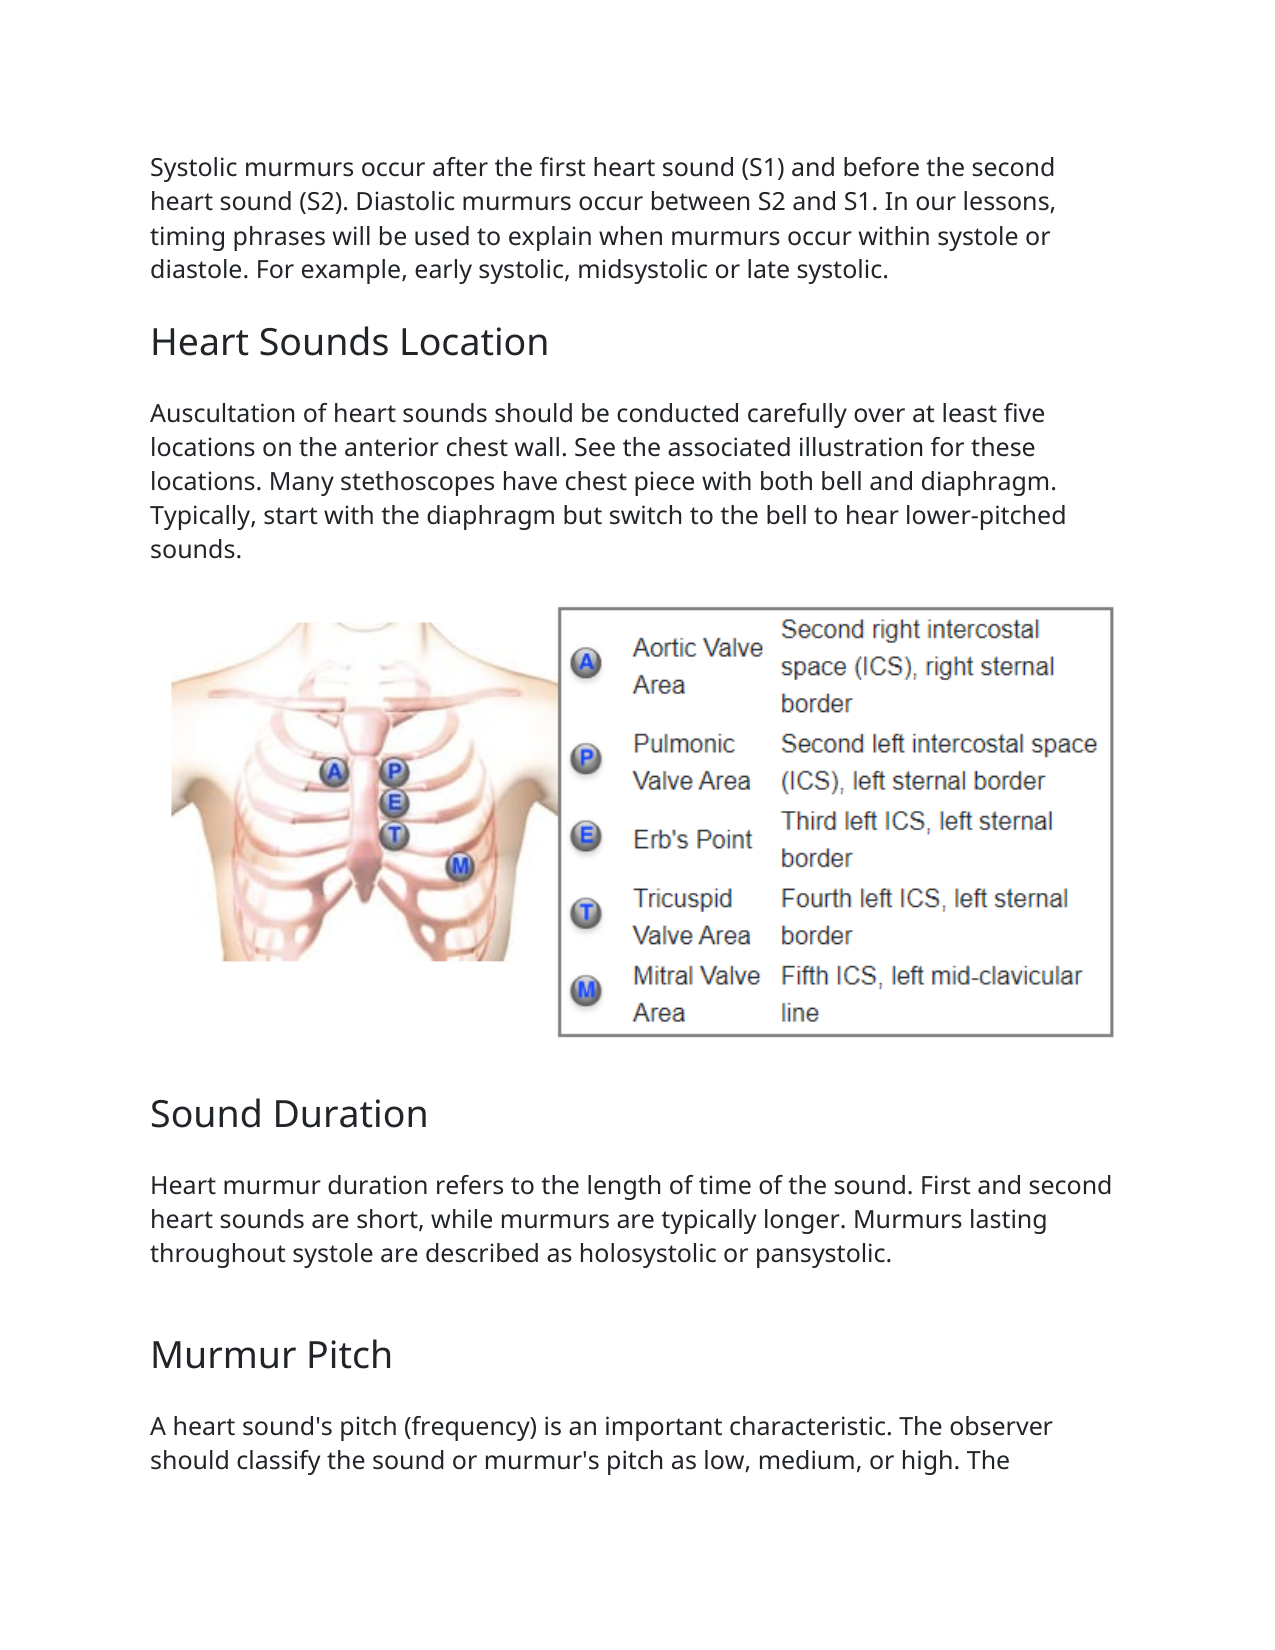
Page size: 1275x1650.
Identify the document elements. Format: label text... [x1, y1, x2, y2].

text Heart Sounds Location [150, 315, 1125, 366]
picture [150, 595, 1125, 1059]
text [150, 1408, 1125, 1476]
text Auscultation of heart sounds should be conducted carefully over at least five locations on the anterior chest wall. See the associated illustration for these locations. Many stethoscopes have chest piece with both bell and diaphragm. Typically, start with the diaphragm but switch to the bell to hear lower-pitched sounds. [150, 396, 1125, 566]
text Murmur Pitch [150, 1328, 1125, 1379]
text Systolic murmurs occur after the first heart sound (S1) and before the second heart sound (S2). Diastolic murmurs occur between S2 and S1. In our lessons, timing phrases will be used to explain when murmurs occur within systole or diastole. For example, early systolic, midsystolic or late systolic. [150, 150, 1125, 286]
text Heart murmur duration refers to the length of time of the sound. First and second heart sounds are short, while murmurs are typically longer. Murmurs lasting throughout systole are described as holosystolic or pansystolic. [150, 1168, 1125, 1270]
text Sound Duration [150, 1088, 1125, 1139]
